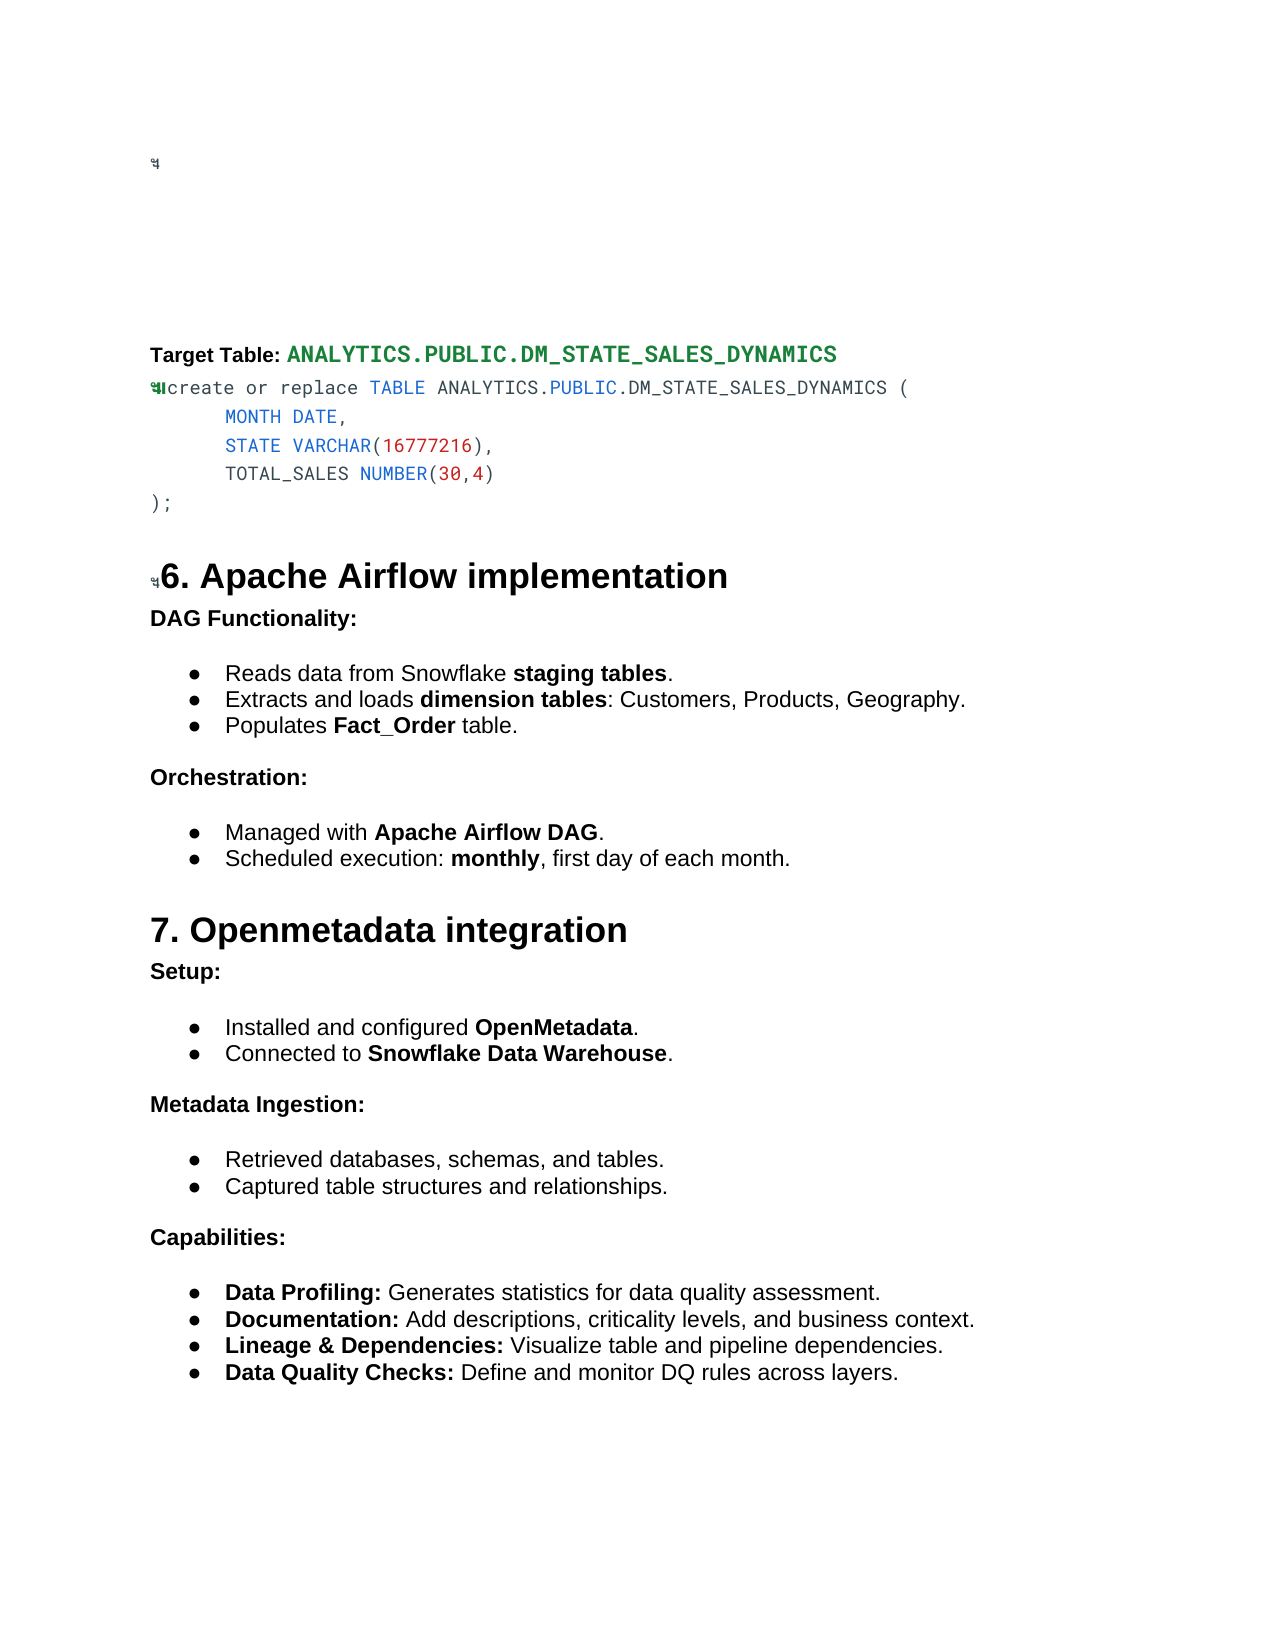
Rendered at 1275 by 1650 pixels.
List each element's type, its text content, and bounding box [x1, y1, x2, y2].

text ); [150, 489, 1125, 514]
text Metadata Ingestion: [150, 1091, 1125, 1118]
list Extracts and loads dimension tables: Customers, Products, Geography. [187, 686, 1125, 712]
list Populates Fact_Order table. [187, 712, 1125, 739]
text create or replace TABLE ANALYTICS.PUBLIC.DM_STATE_SALES_DYNAMICS ( [150, 373, 1125, 400]
list Captured table structures and relationships. [187, 1173, 1125, 1199]
subtitle 7. Openmetadata integration [150, 909, 1125, 950]
text Setup: [150, 958, 1125, 985]
text DAG Functionality: [150, 604, 1125, 631]
list Data Quality Checks: Define and monitor DQ rules across layers. [187, 1358, 1125, 1385]
subtitle 6. Apache Airflow implementation [150, 556, 1125, 596]
text Capabilities: [150, 1224, 1125, 1251]
list Data Profiling: Generates statistics for data quality assessment. [187, 1279, 1125, 1306]
text Orchestration: [150, 764, 1125, 790]
text MONTH DATE, [150, 404, 1125, 429]
list Scheduled execution: monthly, first day of each month. [187, 845, 1125, 872]
list Connected to Snowflake Data Warehouse. [187, 1040, 1125, 1066]
subtitle Target Table: ANALYTICS.PUBLIC.DM_STATE_SALES_DYNAMICS [150, 338, 1125, 368]
list Installed and configured OpenMetadata. [187, 1013, 1125, 1040]
text TOTAL_SALES NUMBER(30,4) [150, 461, 1125, 486]
list Documentation: Add descriptions, criticality levels, and business context. [187, 1306, 1125, 1332]
list Lineage & Dependencies: Visualize table and pipeline dependencies. [187, 1332, 1125, 1358]
list Reads data from Snowflake staging tables. [187, 660, 1125, 686]
list Retrieved databases, schemas, and tables. [187, 1146, 1125, 1173]
text STATE VARCHAR(16777216), [150, 433, 1125, 457]
subtitle  [150, 150, 1125, 175]
list Managed with Apache Airflow DAG. [187, 819, 1125, 845]
